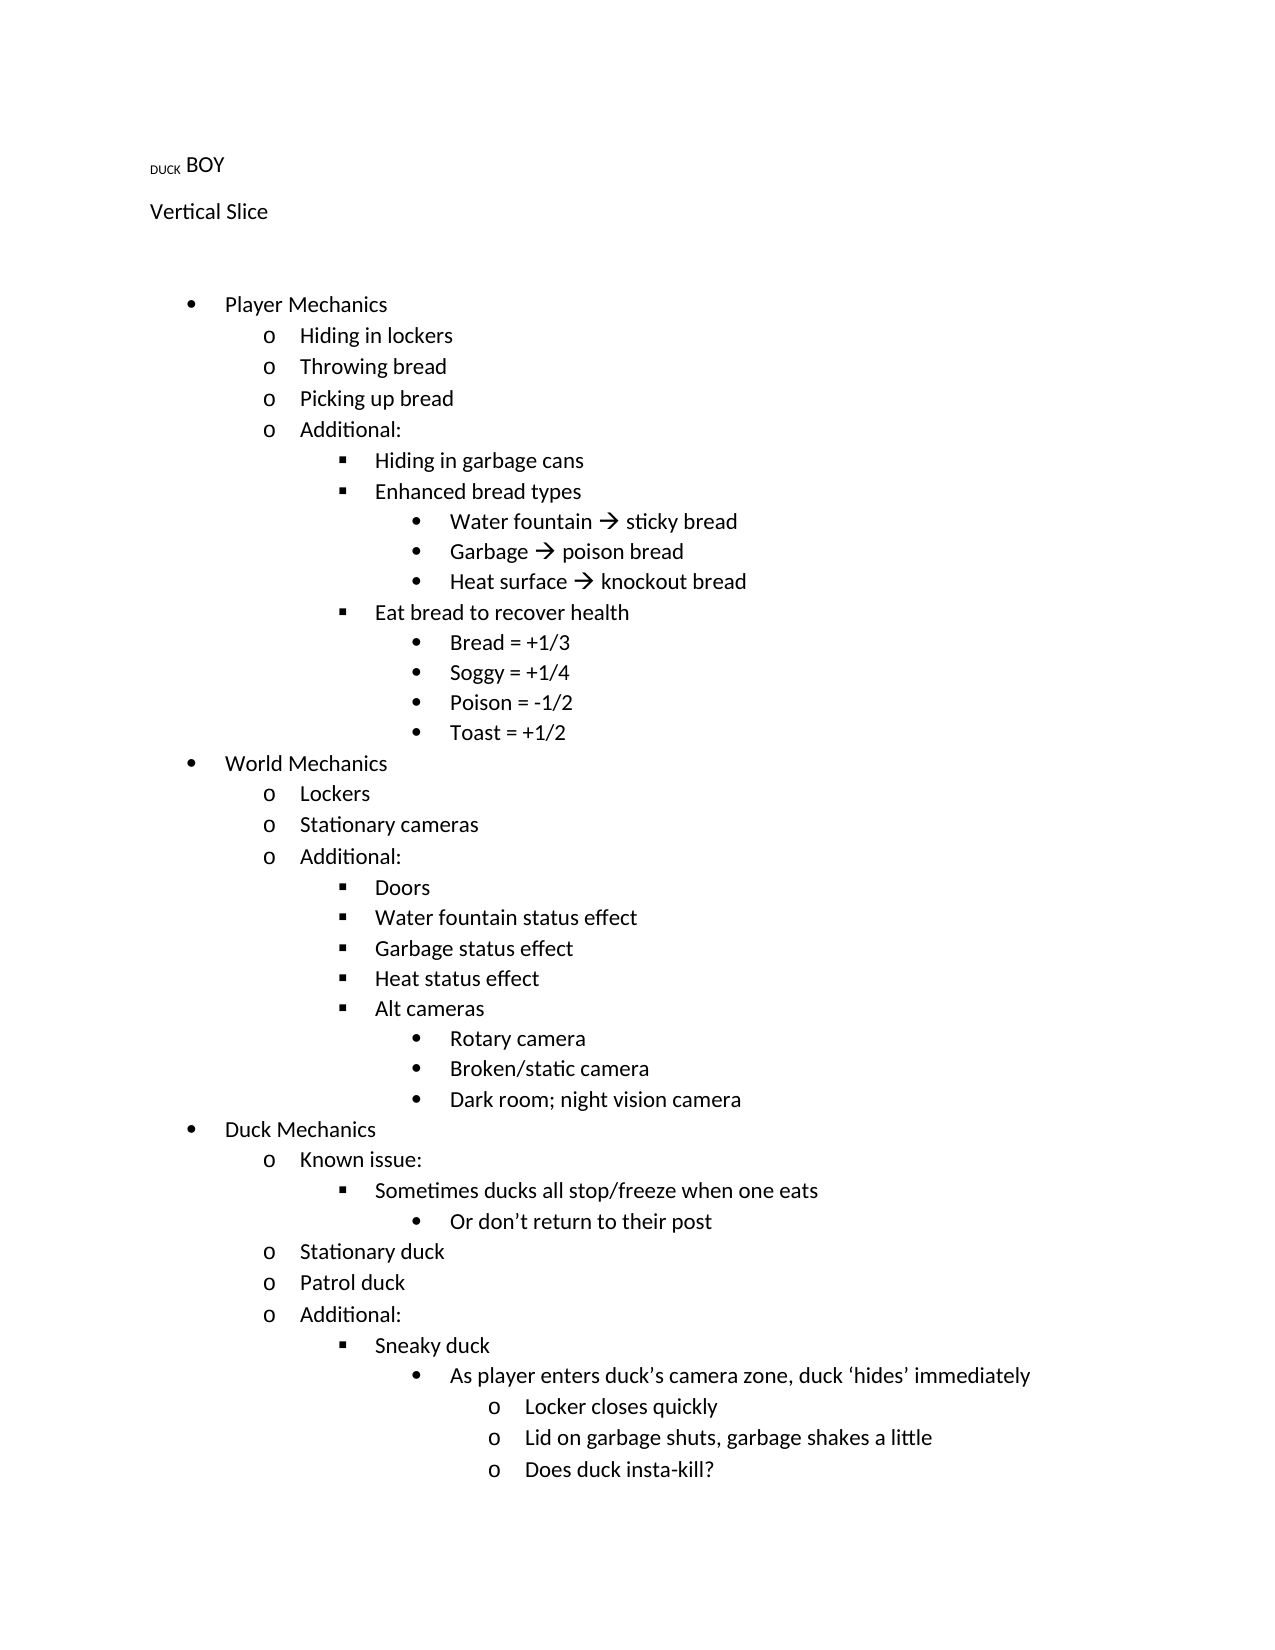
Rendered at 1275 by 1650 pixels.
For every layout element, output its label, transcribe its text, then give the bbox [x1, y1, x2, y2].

list Additional: [262, 415, 1125, 444]
list Soggy = +1/4 [412, 658, 1125, 686]
list World Mechanics [187, 749, 1125, 777]
list Eat bread to recover health [337, 598, 1125, 626]
list Throwing bread [262, 352, 1125, 381]
list Water fountain sticky bread [412, 507, 1125, 535]
list Lid on garbage shuts, garbage shakes a little [487, 1423, 1125, 1452]
list Doors [337, 873, 1125, 901]
list Alt cameras [337, 994, 1125, 1022]
list Lockers [262, 779, 1125, 808]
list As player enters duck’s camera zone, duck ‘hides’ immediately [412, 1362, 1125, 1390]
list Stationary duck [262, 1237, 1125, 1266]
list Duck Mechanics [187, 1115, 1125, 1143]
list Player Mechanics [187, 291, 1125, 319]
list Does duck insta-kill? [487, 1455, 1125, 1484]
list Picking up bread [262, 384, 1125, 413]
list Additional: [262, 1300, 1125, 1329]
list Enhanced bread types [337, 477, 1125, 505]
text Vertical Slice [150, 197, 1125, 225]
list Patrol duck [262, 1268, 1125, 1298]
text DUCK BOY [150, 150, 1125, 178]
list Known issue: [262, 1145, 1125, 1174]
list Stationary cameras [262, 810, 1125, 839]
list Poison = -1/2 [412, 688, 1125, 716]
list Garbage poison bread [412, 537, 1125, 565]
list Sneaky duck [337, 1331, 1125, 1359]
list Toast = +1/2 [412, 718, 1125, 747]
list Bread = +1/3 [412, 628, 1125, 656]
list Locker closes quickly [487, 1392, 1125, 1421]
list Additional: [262, 842, 1125, 871]
list Hiding in garbage cans [337, 447, 1125, 475]
list Hiding in lockers [262, 321, 1125, 350]
list Rotary camera [412, 1024, 1125, 1052]
list Dark room; night vision camera [412, 1085, 1125, 1113]
list Sometimes ducks all stop/freeze when one eats [337, 1177, 1125, 1205]
list Or don’t return to their post [412, 1207, 1125, 1235]
list Heat surface knockout bread [412, 567, 1125, 596]
list Water fountain status effect [337, 903, 1125, 932]
list Broken/static camera [412, 1054, 1125, 1083]
list Garbage status effect [337, 934, 1125, 962]
list Heat status effect [337, 964, 1125, 992]
